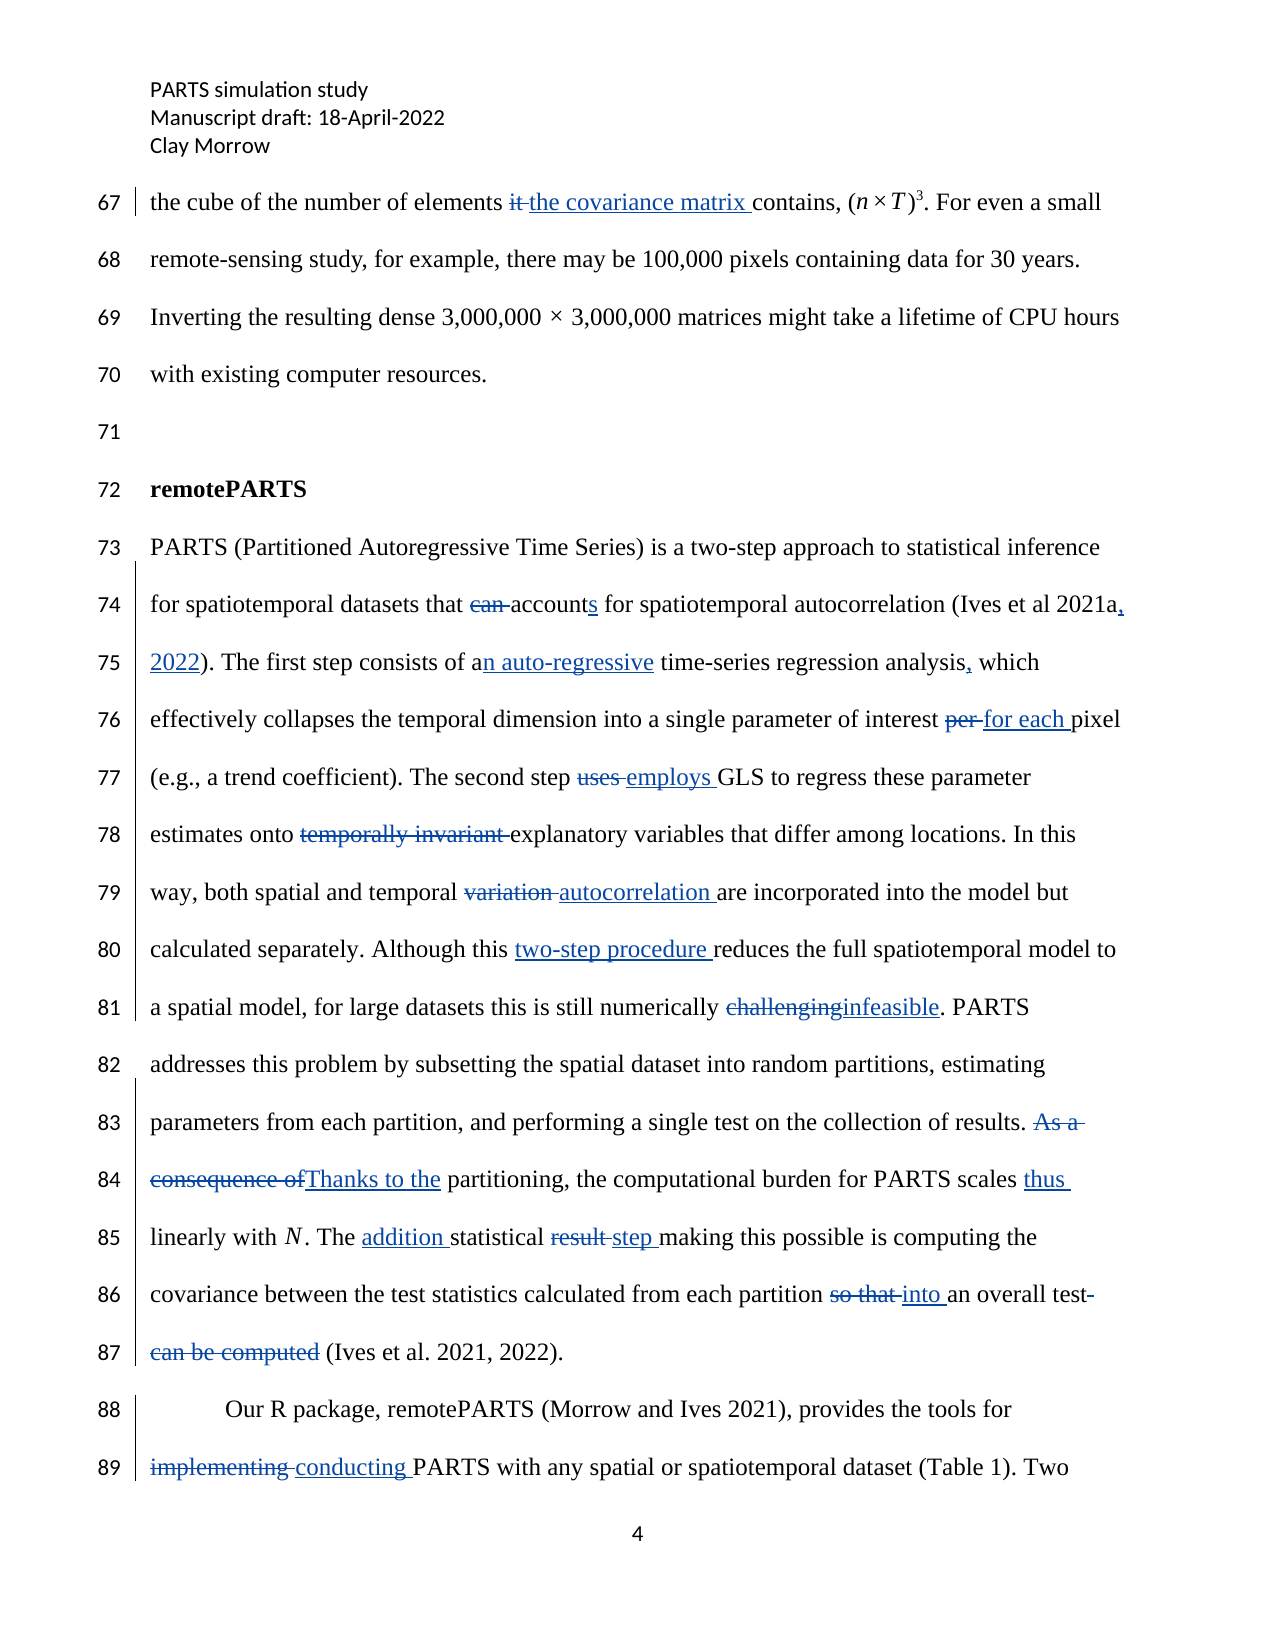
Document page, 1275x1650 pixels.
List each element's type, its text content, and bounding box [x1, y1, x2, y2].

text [150, 1394, 1125, 1481]
text remotePARTS [150, 474, 1125, 503]
text PARTS (Partitioned Autoregressive Time Series) is a two-step approach to statistical inference for spatiotemporal datasets that account for spatiotemporal autocorrelation (Ives et al 2021a). The first step consists of a time-series regression analysis which effectively collapses the temporal dimension into a single parameter of interest pixel (e.g., a trend coefficient). The second step GLS to regress these parameter estimates onto explanatory variables that differ among locations. In this way, both spatial and temporal are incorporated into the model but calculated separately. Although this reduces the full spatiotemporal model to a spatial model, for large datasets this is still numerically . PARTS addresses this problem by subsetting the spatial dataset into random partitions, estimating parameters from each partition, and performing a single test on the collection of results. partitioning, the computational burden for PARTS scales linearly with . The statistical making this possible is computing the covariance between the test statistics calculated from each partition an overall test (Ives et al. 2021, 2022). [150, 532, 1125, 1366]
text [150, 187, 1125, 388]
